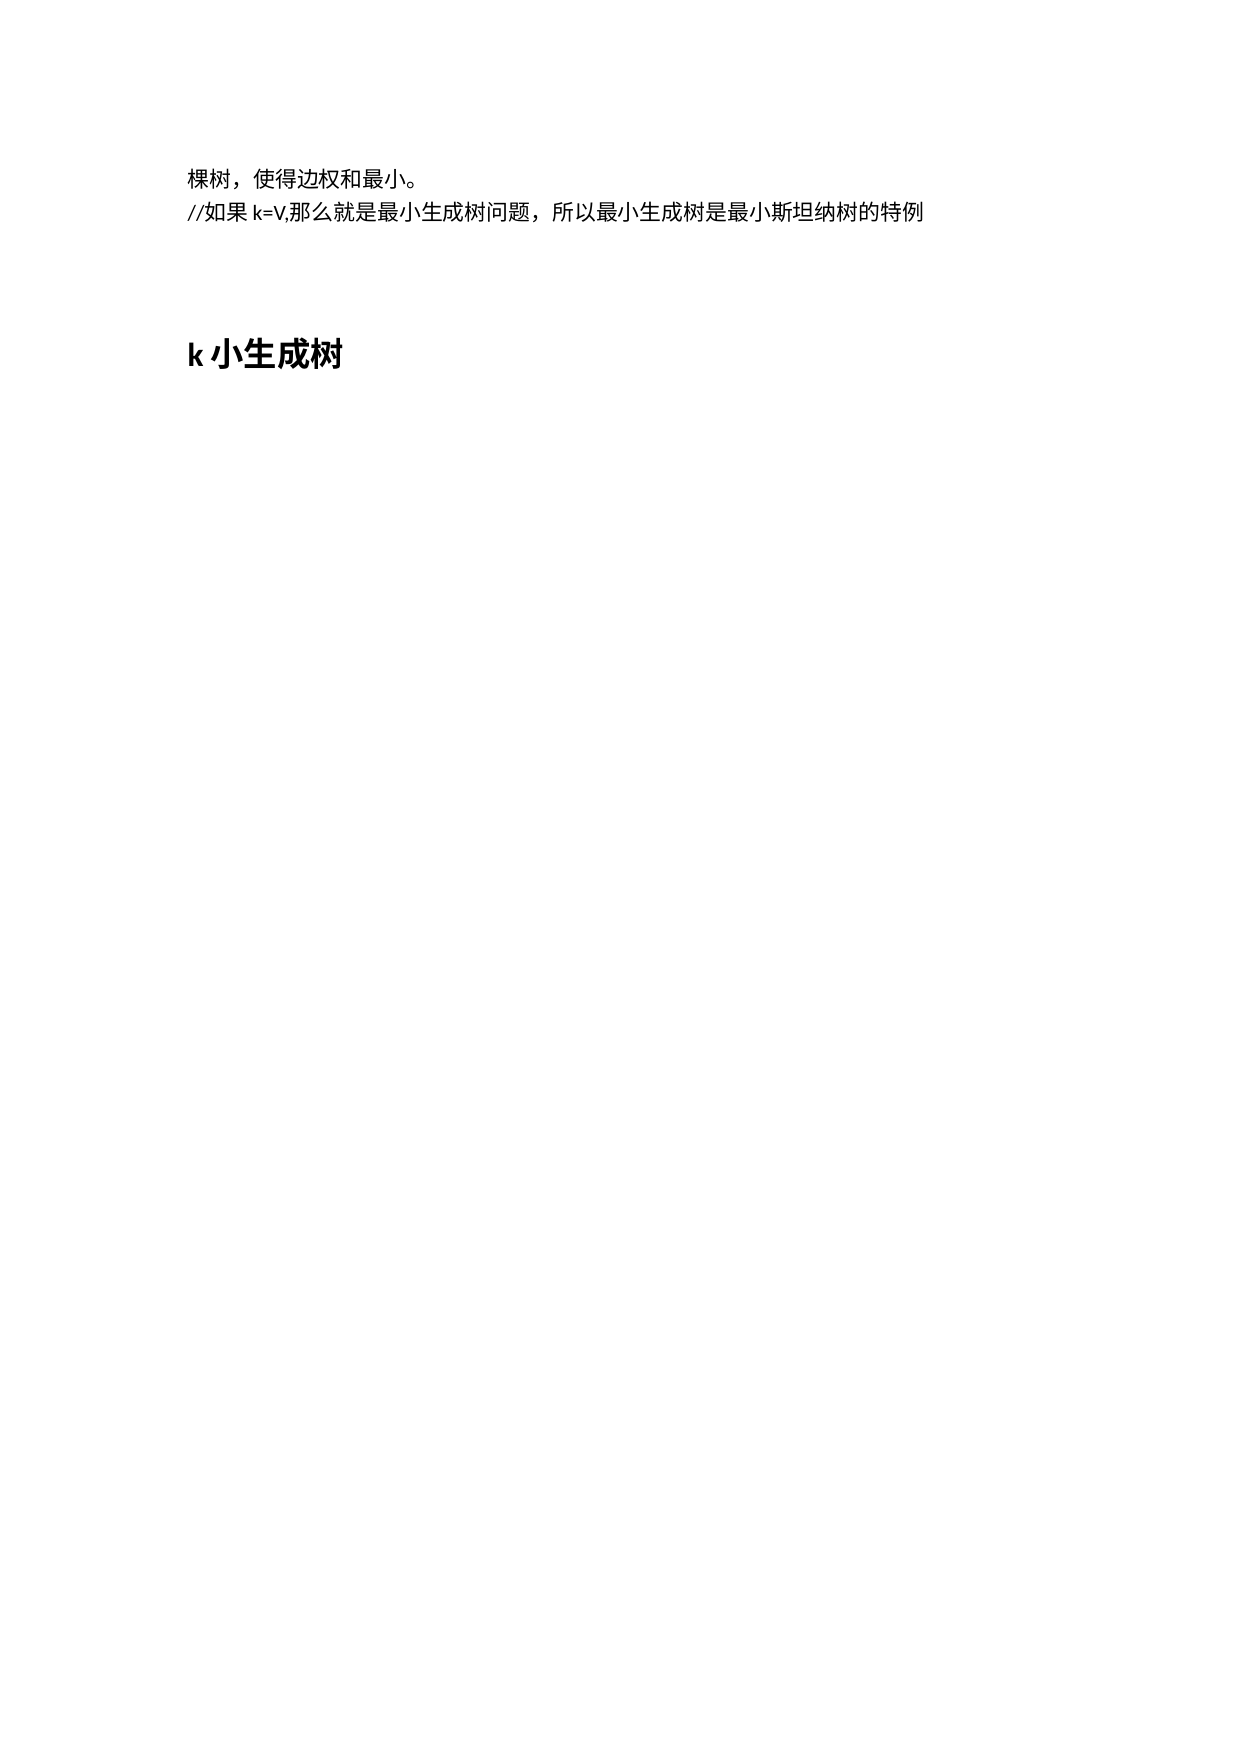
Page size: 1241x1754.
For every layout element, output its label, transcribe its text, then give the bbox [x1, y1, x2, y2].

subtitle k小生成树 [187, 319, 1053, 384]
text //如果k=V,那么就是最小生成树问题，所以最小生成树是最小斯坦纳树的特例 [187, 194, 1053, 227]
text 问题描述：给定有V个节点的图，图的边权代表花费，要求选定k个节点和k-1条边组成一棵树，使得边权和最小。 [187, 162, 1053, 194]
